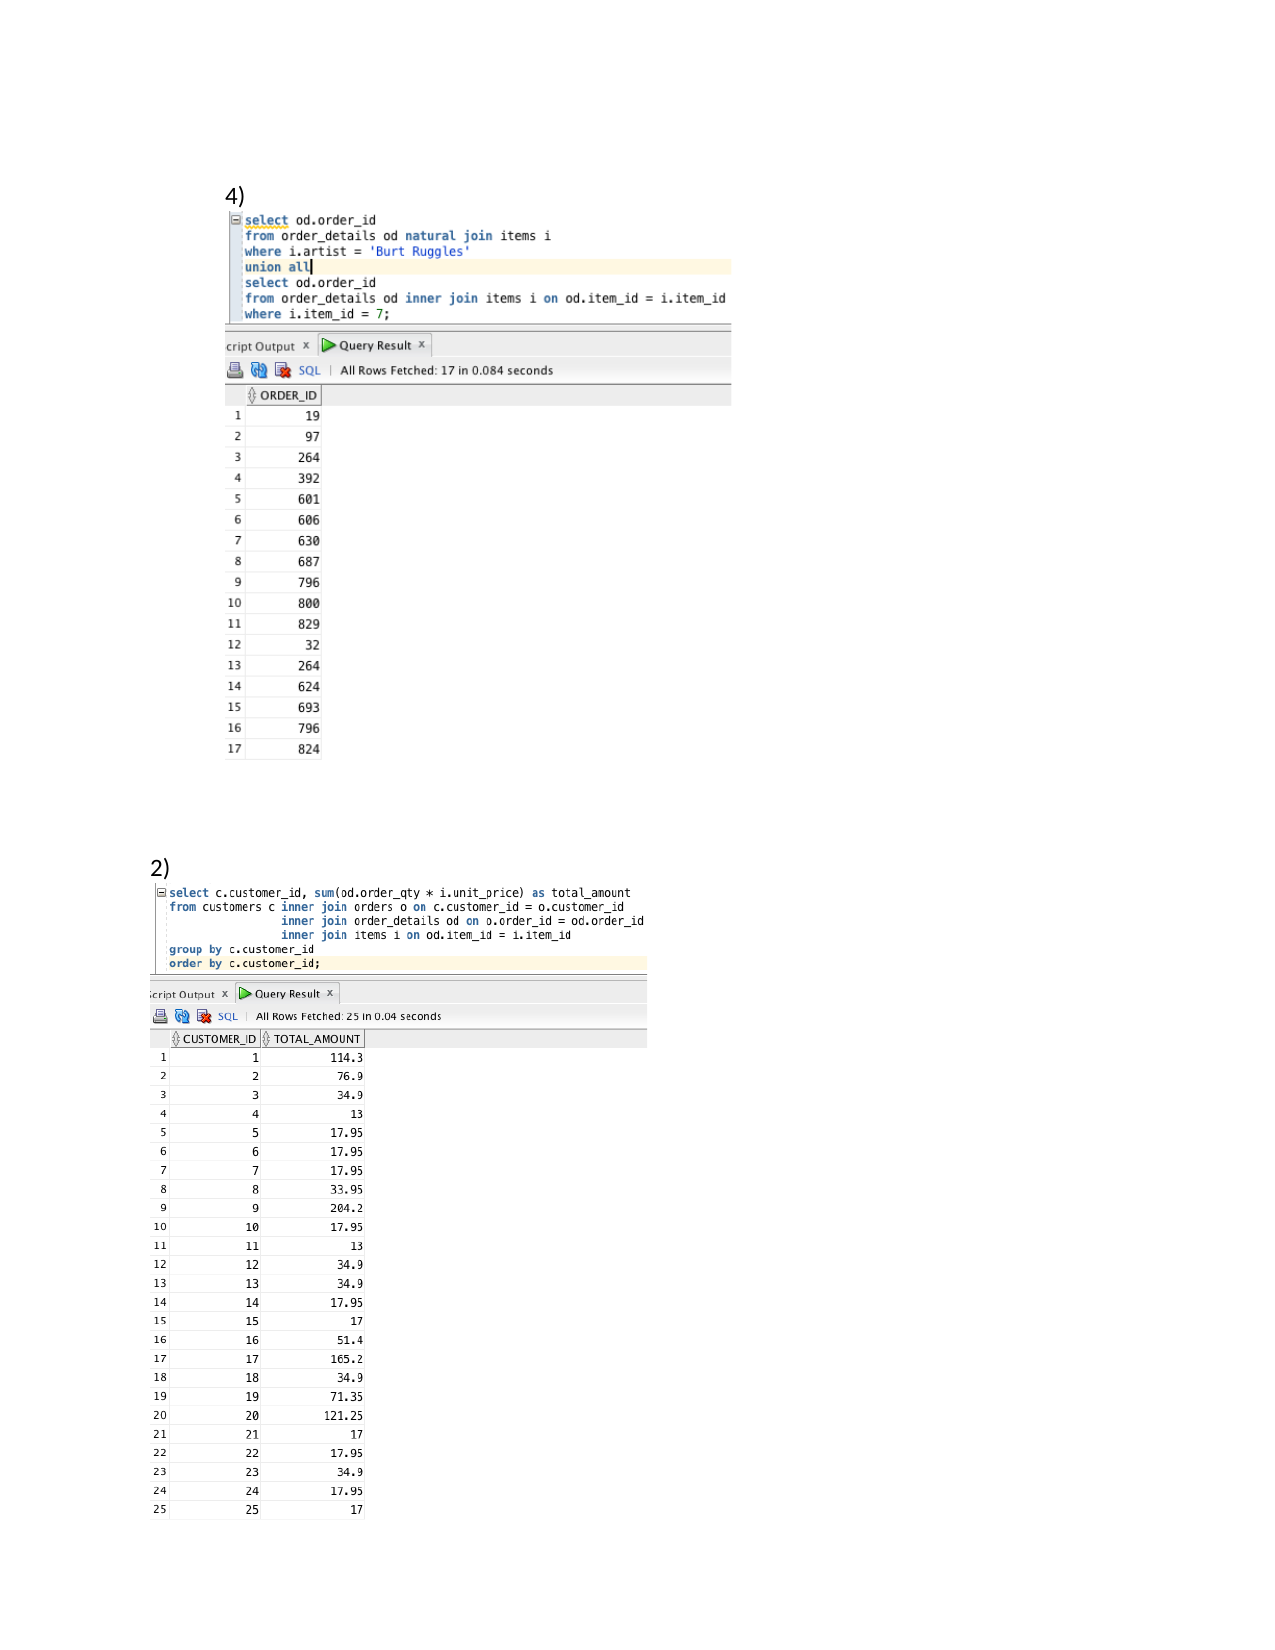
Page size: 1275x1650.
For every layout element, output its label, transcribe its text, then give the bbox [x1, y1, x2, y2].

text 4) [150, 181, 1125, 211]
picture [225, 211, 732, 761]
text 2) [150, 853, 1125, 883]
picture [150, 883, 648, 1520]
